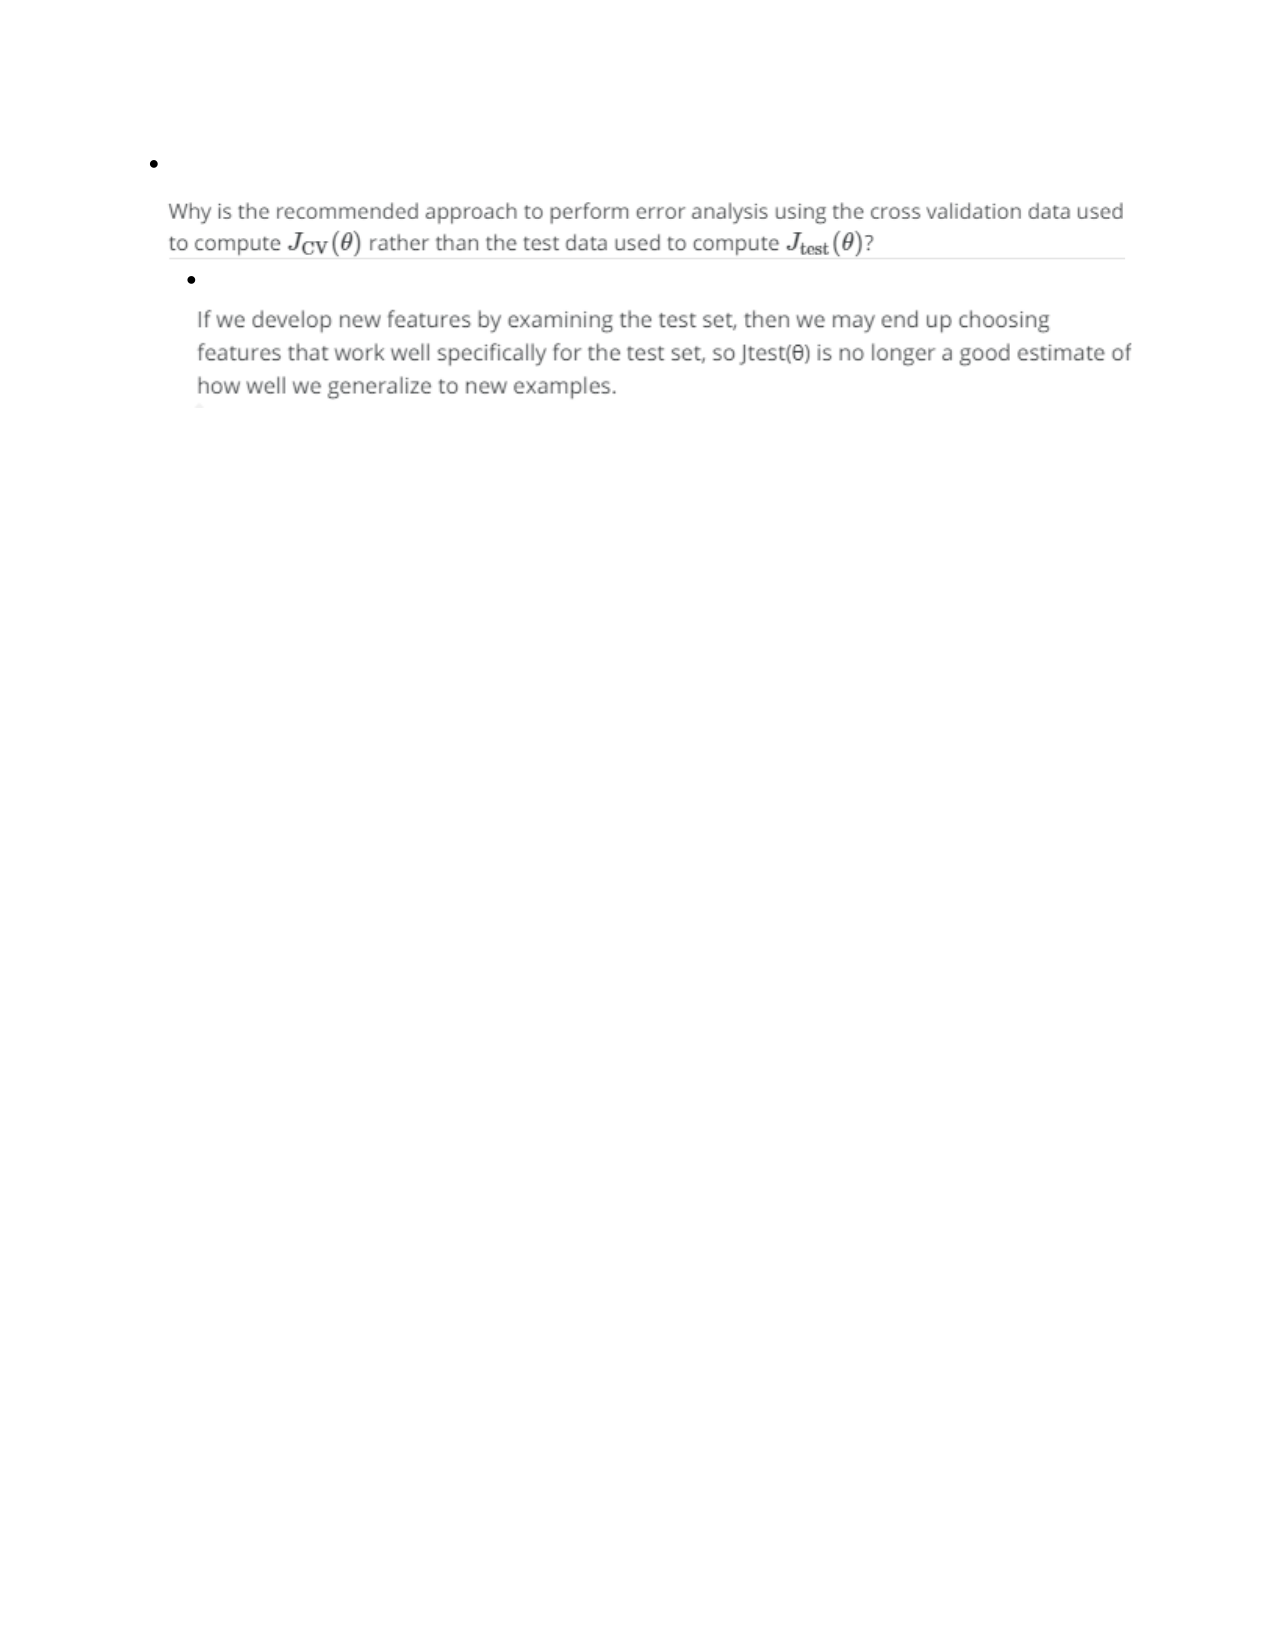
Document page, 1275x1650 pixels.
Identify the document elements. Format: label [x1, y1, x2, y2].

picture [150, 180, 1125, 264]
picture [187, 296, 1132, 408]
